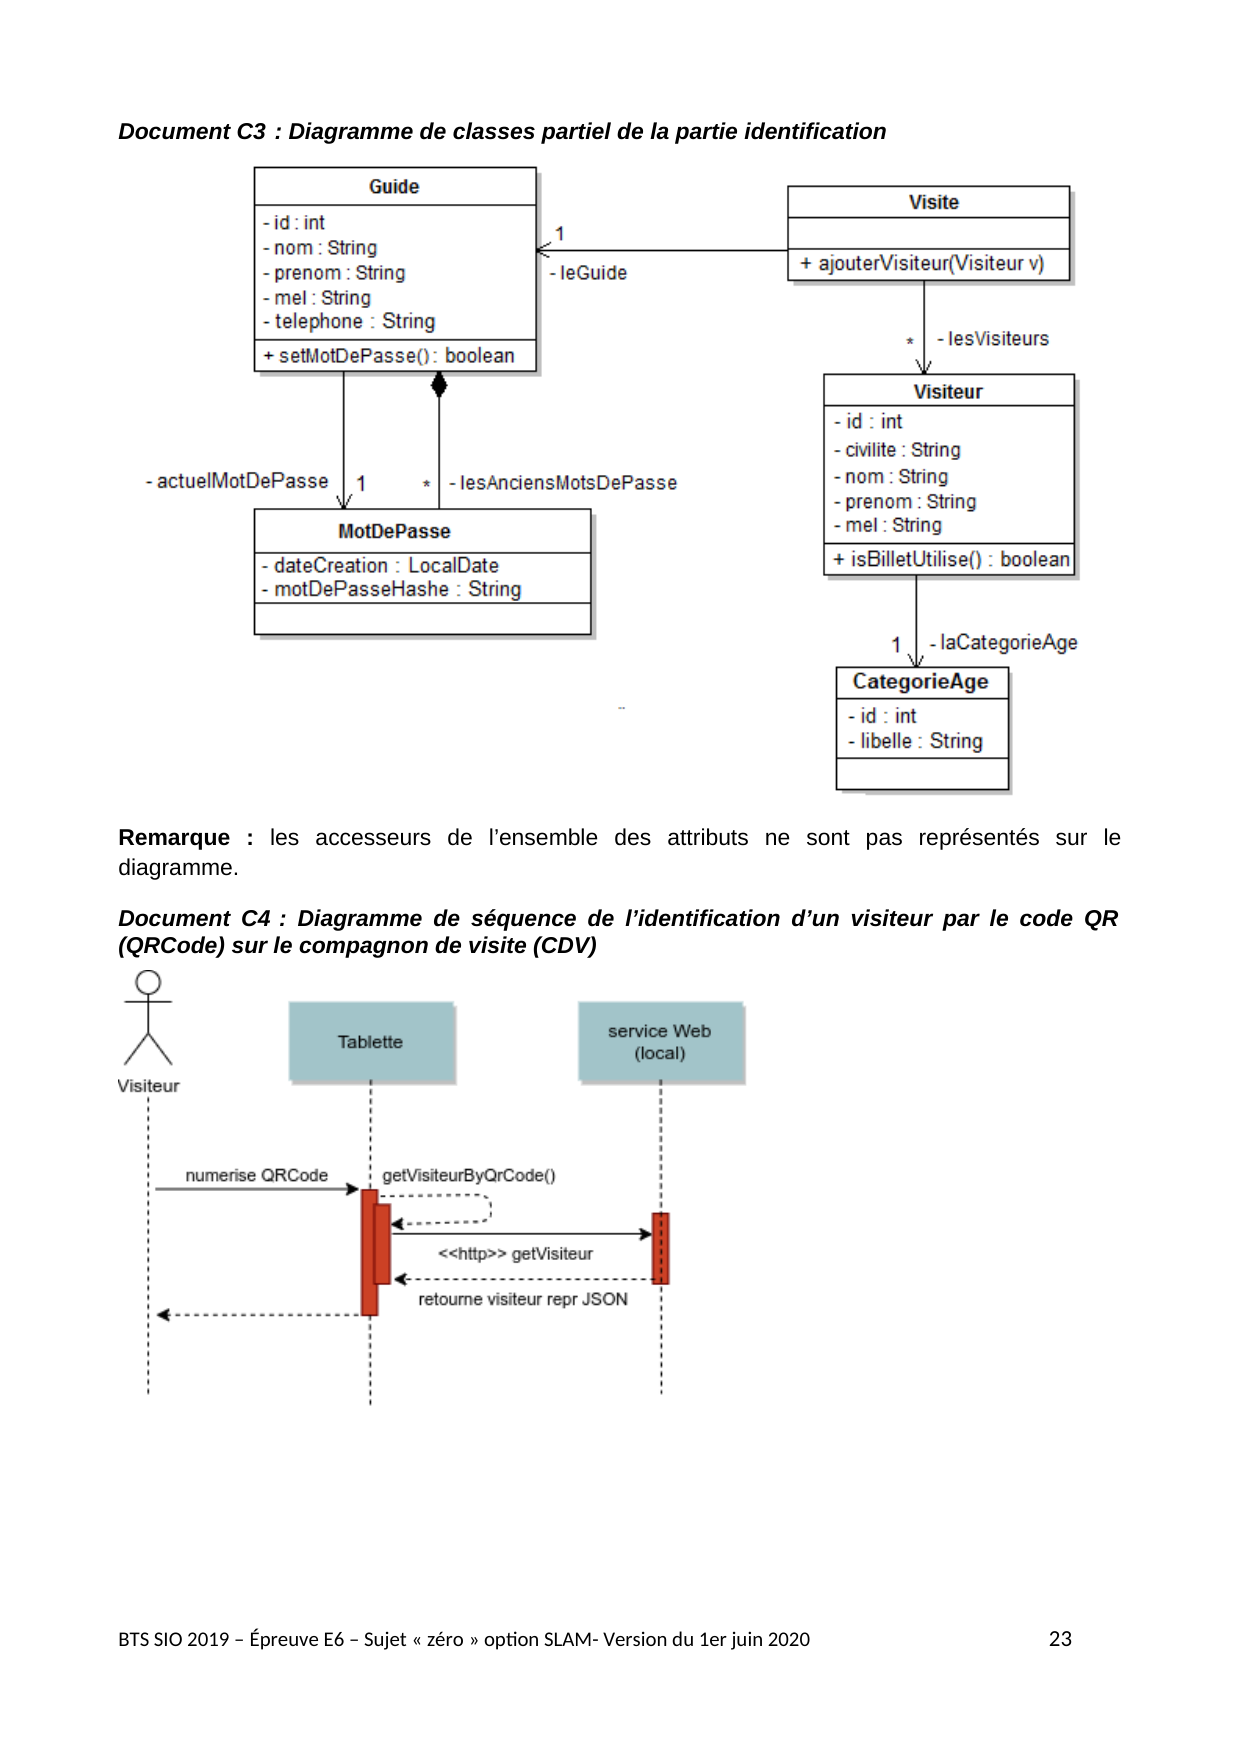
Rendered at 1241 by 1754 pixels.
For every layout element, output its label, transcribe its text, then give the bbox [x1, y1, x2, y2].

text Remarque : les accesseurs de l’ensemble des attributs ne sont pas représentés sur le diagramme. [118, 824, 1122, 881]
picture [118, 970, 747, 1412]
picture [132, 157, 1102, 800]
text Document C3 : Diagramme de classes partiel de la partie identification [118, 118, 1122, 144]
text Document C4 : Diagramme de séquence de l’identification d’un visiteur par le code QR (QRCode) sur le compagnon de visite (CDV) [118, 905, 1122, 958]
